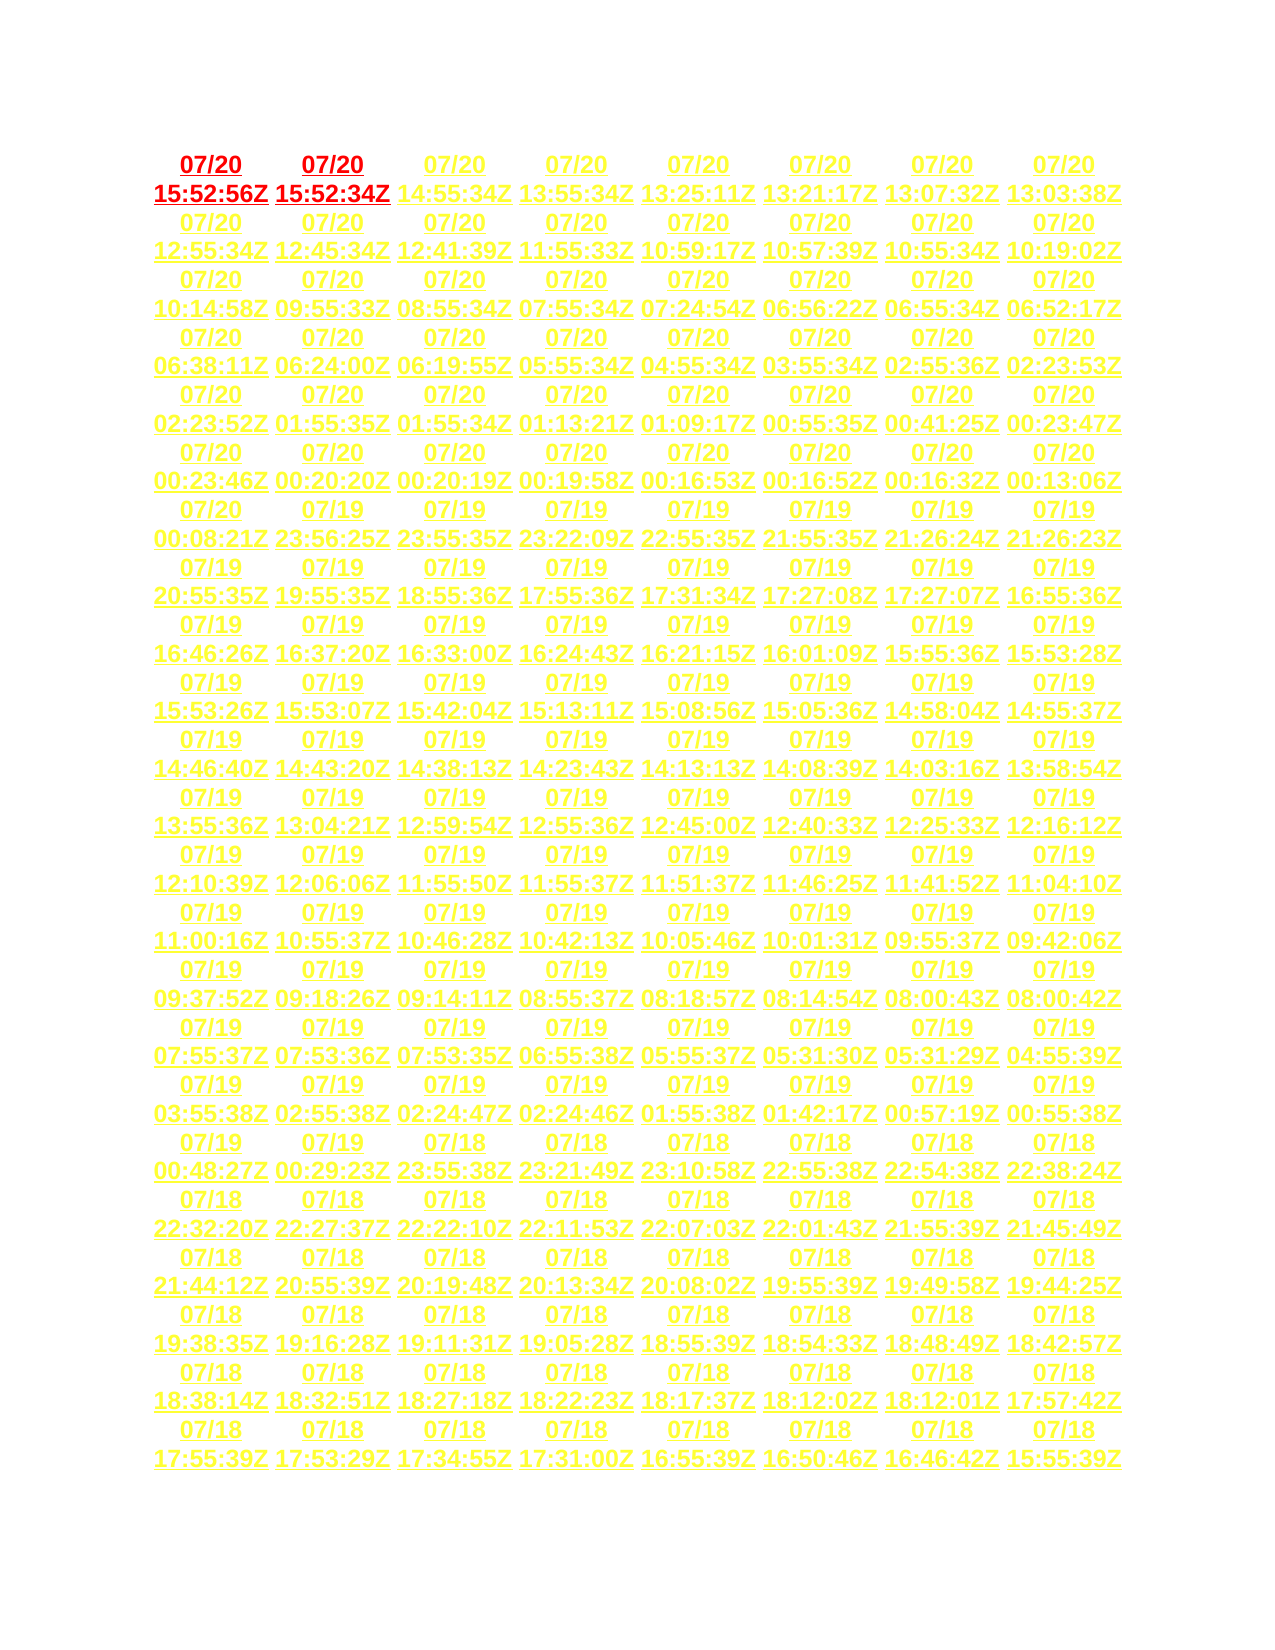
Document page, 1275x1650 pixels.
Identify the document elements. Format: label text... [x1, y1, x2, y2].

table_cell 07/18 19:49:58Z [881, 1243, 1003, 1300]
table_cell 07/19 08:55:37Z [516, 955, 637, 1012]
table_cell 07/20 01:09:17Z [638, 380, 759, 437]
table_cell 07/19 16:46:26Z [150, 610, 272, 667]
table_cell 07/19 14:43:20Z [272, 725, 394, 782]
table_cell 07/19 03:55:38Z [150, 1070, 272, 1127]
table_cell 07/20 01:55:35Z [272, 380, 394, 437]
table_cell 07/19 04:55:39Z [1003, 1013, 1125, 1070]
table_cell 07/18 20:55:39Z [272, 1243, 394, 1300]
table_cell 07/19 09:37:52Z [150, 955, 272, 1012]
table_cell 07/20 15:52:34Z [272, 150, 394, 207]
table_cell 07/19 14:03:16Z [881, 725, 1003, 782]
table_cell 07/19 11:41:52Z [881, 840, 1003, 897]
table_cell 07/19 11:04:10Z [1003, 840, 1125, 897]
table_cell 07/20 00:16:32Z [881, 438, 1003, 495]
table_cell 07/19 13:04:21Z [272, 783, 394, 840]
table_cell 07/19 15:53:26Z [150, 668, 272, 725]
table_cell 07/19 09:18:26Z [272, 955, 394, 1012]
table_cell 07/20 07:24:54Z [638, 265, 759, 322]
table_cell 07/18 20:19:48Z [394, 1243, 516, 1300]
table_cell 07/20 00:19:58Z [516, 438, 637, 495]
table_cell 07/18 18:54:33Z [759, 1300, 881, 1357]
table_cell 07/19 10:55:37Z [272, 898, 394, 955]
table_cell 07/19 21:55:35Z [759, 495, 881, 552]
table_cell 07/19 17:27:07Z [881, 553, 1003, 610]
table_cell 07/19 05:55:37Z [638, 1013, 759, 1070]
table_cell 07/19 14:13:13Z [638, 725, 759, 782]
table_cell 07/20 06:56:22Z [759, 265, 881, 322]
table_cell 07/18 18:48:49Z [881, 1300, 1003, 1357]
table_cell 07/19 01:55:38Z [638, 1070, 759, 1127]
table_cell 07/18 20:13:34Z [516, 1243, 637, 1300]
table_cell 07/18 21:55:39Z [881, 1185, 1003, 1242]
table_cell 07/18 17:53:29Z [272, 1415, 394, 1472]
table_cell 07/20 04:55:34Z [638, 323, 759, 380]
table_cell 07/19 00:29:23Z [272, 1128, 394, 1185]
table_cell 07/19 09:55:37Z [881, 898, 1003, 955]
table_cell 07/18 18:42:57Z [1003, 1300, 1125, 1357]
table_cell 07/19 08:18:57Z [638, 955, 759, 1012]
table_cell 07/18 18:27:18Z [394, 1358, 516, 1415]
table_cell 07/19 16:21:15Z [638, 610, 759, 667]
table_cell 07/18 21:45:49Z [1003, 1185, 1125, 1242]
table_cell 07/19 16:01:09Z [759, 610, 881, 667]
table_cell 07/19 08:00:43Z [881, 955, 1003, 1012]
table_cell 07/18 16:50:46Z [759, 1415, 881, 1472]
table_cell 07/20 14:55:34Z [394, 150, 516, 207]
table_cell 07/20 10:57:39Z [759, 208, 881, 265]
table_cell 07/18 22:07:03Z [638, 1185, 759, 1242]
table_cell 07/18 18:12:02Z [759, 1358, 881, 1415]
table_cell 07/19 00:48:27Z [150, 1128, 272, 1185]
table_cell 07/19 07:53:35Z [394, 1013, 516, 1070]
table_cell 07/18 16:46:42Z [881, 1415, 1003, 1472]
table_cell 07/19 07:55:37Z [150, 1013, 272, 1070]
table_cell 07/18 23:10:58Z [638, 1128, 759, 1185]
table_cell 07/19 16:33:00Z [394, 610, 516, 667]
table_cell 07/19 14:38:13Z [394, 725, 516, 782]
table_cell 07/20 13:21:17Z [759, 150, 881, 207]
table_cell 07/20 02:23:52Z [150, 380, 272, 437]
table_cell 07/19 02:24:46Z [516, 1070, 637, 1127]
table_cell 07/19 23:22:09Z [516, 495, 637, 552]
table_cell 07/19 05:31:30Z [759, 1013, 881, 1070]
table_cell 07/19 09:42:06Z [1003, 898, 1125, 955]
table_cell 07/19 08:14:54Z [759, 955, 881, 1012]
table_cell 07/19 10:05:46Z [638, 898, 759, 955]
table_cell 07/20 02:23:53Z [1003, 323, 1125, 380]
table_cell 07/19 20:55:35Z [150, 553, 272, 610]
table_cell 07/20 06:38:11Z [150, 323, 272, 380]
table_cell 07/18 18:38:14Z [150, 1358, 272, 1415]
table_cell 07/19 00:55:38Z [1003, 1070, 1125, 1127]
table_cell 07/20 09:55:33Z [272, 265, 394, 322]
table_cell 07/20 00:55:35Z [759, 380, 881, 437]
table_cell 07/20 13:07:32Z [881, 150, 1003, 207]
table_cell 07/18 19:44:25Z [1003, 1243, 1125, 1300]
table_cell 07/19 09:14:11Z [394, 955, 516, 1012]
table_cell 07/19 12:55:36Z [516, 783, 637, 840]
table_cell 07/19 12:06:06Z [272, 840, 394, 897]
table_cell 07/20 06:24:00Z [272, 323, 394, 380]
table_cell 07/19 02:24:47Z [394, 1070, 516, 1127]
table_cell 07/18 17:34:55Z [394, 1415, 516, 1472]
table_cell 07/19 16:55:36Z [1003, 553, 1125, 610]
table_cell 07/20 00:08:21Z [150, 495, 272, 552]
table_cell 07/20 00:20:20Z [272, 438, 394, 495]
table_cell 07/19 18:55:36Z [394, 553, 516, 610]
table_cell 07/19 11:46:25Z [759, 840, 881, 897]
table_cell 07/19 15:05:36Z [759, 668, 881, 725]
table_cell 07/19 21:26:24Z [881, 495, 1003, 552]
table_cell 07/18 22:38:24Z [1003, 1128, 1125, 1185]
table_cell 07/19 14:23:43Z [516, 725, 637, 782]
table_cell 07/19 17:31:34Z [638, 553, 759, 610]
table_cell 07/19 10:42:13Z [516, 898, 637, 955]
table_cell 07/19 00:57:19Z [881, 1070, 1003, 1127]
table_cell 07/18 22:22:10Z [394, 1185, 516, 1242]
table_cell 07/20 00:16:53Z [638, 438, 759, 495]
table_cell 07/19 17:27:08Z [759, 553, 881, 610]
table_cell 07/20 15:52:56Z [150, 150, 272, 207]
table_cell 07/19 15:53:07Z [272, 668, 394, 725]
table_cell 07/20 00:41:25Z [881, 380, 1003, 437]
table_cell 07/18 23:21:49Z [516, 1128, 637, 1185]
table_cell 07/20 10:14:58Z [150, 265, 272, 322]
table_cell 07/19 21:26:23Z [1003, 495, 1125, 552]
table_cell 07/19 17:55:36Z [516, 553, 637, 610]
table_cell 07/18 15:55:39Z [1003, 1415, 1125, 1472]
table_cell 07/18 20:08:02Z [638, 1243, 759, 1300]
table_cell 07/20 12:45:34Z [272, 208, 394, 265]
table_cell 07/20 10:55:34Z [881, 208, 1003, 265]
table_cell 07/19 08:00:42Z [1003, 955, 1125, 1012]
table_cell 07/18 19:38:35Z [150, 1300, 272, 1357]
table_cell 07/20 11:55:33Z [516, 208, 637, 265]
table_cell 07/19 15:13:11Z [516, 668, 637, 725]
table_cell 07/20 02:55:36Z [881, 323, 1003, 380]
table_cell 07/20 00:13:06Z [1003, 438, 1125, 495]
table_cell 07/20 06:52:17Z [1003, 265, 1125, 322]
table_cell 07/18 19:55:39Z [759, 1243, 881, 1300]
table_cell 07/19 23:55:35Z [394, 495, 516, 552]
table_cell 07/19 16:37:20Z [272, 610, 394, 667]
table_cell 07/19 15:08:56Z [638, 668, 759, 725]
table_cell 07/19 15:42:04Z [394, 668, 516, 725]
table_cell 07/19 06:55:38Z [516, 1013, 637, 1070]
table_cell 07/20 01:13:21Z [516, 380, 637, 437]
table_cell 07/20 06:19:55Z [394, 323, 516, 380]
table_cell 07/19 11:51:37Z [638, 840, 759, 897]
table_cell 07/19 14:46:40Z [150, 725, 272, 782]
table_cell 07/18 18:22:23Z [516, 1358, 637, 1415]
table_cell 07/20 12:41:39Z [394, 208, 516, 265]
table_cell 07/19 12:59:54Z [394, 783, 516, 840]
table_cell 07/20 13:25:11Z [638, 150, 759, 207]
table_cell 07/19 05:31:29Z [881, 1013, 1003, 1070]
table_cell 07/19 22:55:35Z [638, 495, 759, 552]
table_cell 07/18 19:16:28Z [272, 1300, 394, 1357]
table_cell 07/18 22:32:20Z [150, 1185, 272, 1242]
table_cell 07/18 18:55:39Z [638, 1300, 759, 1357]
table_cell 07/18 22:27:37Z [272, 1185, 394, 1242]
table_cell 07/19 15:55:36Z [881, 610, 1003, 667]
table_cell 07/19 14:55:37Z [1003, 668, 1125, 725]
table_cell 07/19 02:55:38Z [272, 1070, 394, 1127]
table_cell 07/18 22:11:53Z [516, 1185, 637, 1242]
table_cell 07/20 13:03:38Z [1003, 150, 1125, 207]
table_cell 07/19 13:58:54Z [1003, 725, 1125, 782]
table_cell 07/20 00:16:52Z [759, 438, 881, 495]
table_cell 07/18 19:05:28Z [516, 1300, 637, 1357]
table_cell 07/19 01:42:17Z [759, 1070, 881, 1127]
table_cell 07/19 14:08:39Z [759, 725, 881, 782]
table_cell 07/19 10:01:31Z [759, 898, 881, 955]
table_cell 07/18 18:12:01Z [881, 1358, 1003, 1415]
table_cell 07/19 13:55:36Z [150, 783, 272, 840]
table_cell 07/20 00:23:46Z [150, 438, 272, 495]
table_cell 07/18 22:54:38Z [881, 1128, 1003, 1185]
table_cell 07/20 00:23:47Z [1003, 380, 1125, 437]
table_cell 07/19 12:16:12Z [1003, 783, 1125, 840]
table_cell 07/19 12:25:33Z [881, 783, 1003, 840]
table_cell 07/18 19:11:31Z [394, 1300, 516, 1357]
table_cell 07/20 10:59:17Z [638, 208, 759, 265]
table_cell 07/20 01:55:34Z [394, 380, 516, 437]
table_cell 07/20 13:55:34Z [516, 150, 637, 207]
table_cell 07/18 22:01:43Z [759, 1185, 881, 1242]
table_cell 07/18 18:17:37Z [638, 1358, 759, 1415]
table_cell 07/20 00:20:19Z [394, 438, 516, 495]
table_cell 07/20 03:55:34Z [759, 323, 881, 380]
table_cell 07/18 17:57:42Z [1003, 1358, 1125, 1415]
table_cell 07/20 12:55:34Z [150, 208, 272, 265]
table_cell 07/20 10:19:02Z [1003, 208, 1125, 265]
table_cell 07/19 07:53:36Z [272, 1013, 394, 1070]
table_cell 07/18 16:55:39Z [638, 1415, 759, 1472]
table_cell 07/19 15:53:28Z [1003, 610, 1125, 667]
table_cell 07/18 17:31:00Z [516, 1415, 637, 1472]
table_cell 07/20 08:55:34Z [394, 265, 516, 322]
table_cell 07/19 10:46:28Z [394, 898, 516, 955]
table_cell 07/19 11:55:37Z [516, 840, 637, 897]
table_cell 07/19 16:24:43Z [516, 610, 637, 667]
table_cell 07/19 11:55:50Z [394, 840, 516, 897]
table_cell 07/20 07:55:34Z [516, 265, 637, 322]
table_cell 07/18 18:32:51Z [272, 1358, 394, 1415]
table_cell 07/19 12:45:00Z [638, 783, 759, 840]
table_cell 07/19 12:40:33Z [759, 783, 881, 840]
table_cell 07/19 14:58:04Z [881, 668, 1003, 725]
table_cell 07/18 21:44:12Z [150, 1243, 272, 1300]
table_cell 07/20 05:55:34Z [516, 323, 637, 380]
table_cell 07/19 12:10:39Z [150, 840, 272, 897]
table_cell 07/19 23:56:25Z [272, 495, 394, 552]
table_cell 07/18 23:55:38Z [394, 1128, 516, 1185]
table_cell 07/19 19:55:35Z [272, 553, 394, 610]
table_cell 07/19 11:00:16Z [150, 898, 272, 955]
table_cell 07/20 06:55:34Z [881, 265, 1003, 322]
table_cell 07/18 17:55:39Z [150, 1415, 272, 1472]
table_cell 07/18 22:55:38Z [759, 1128, 881, 1185]
